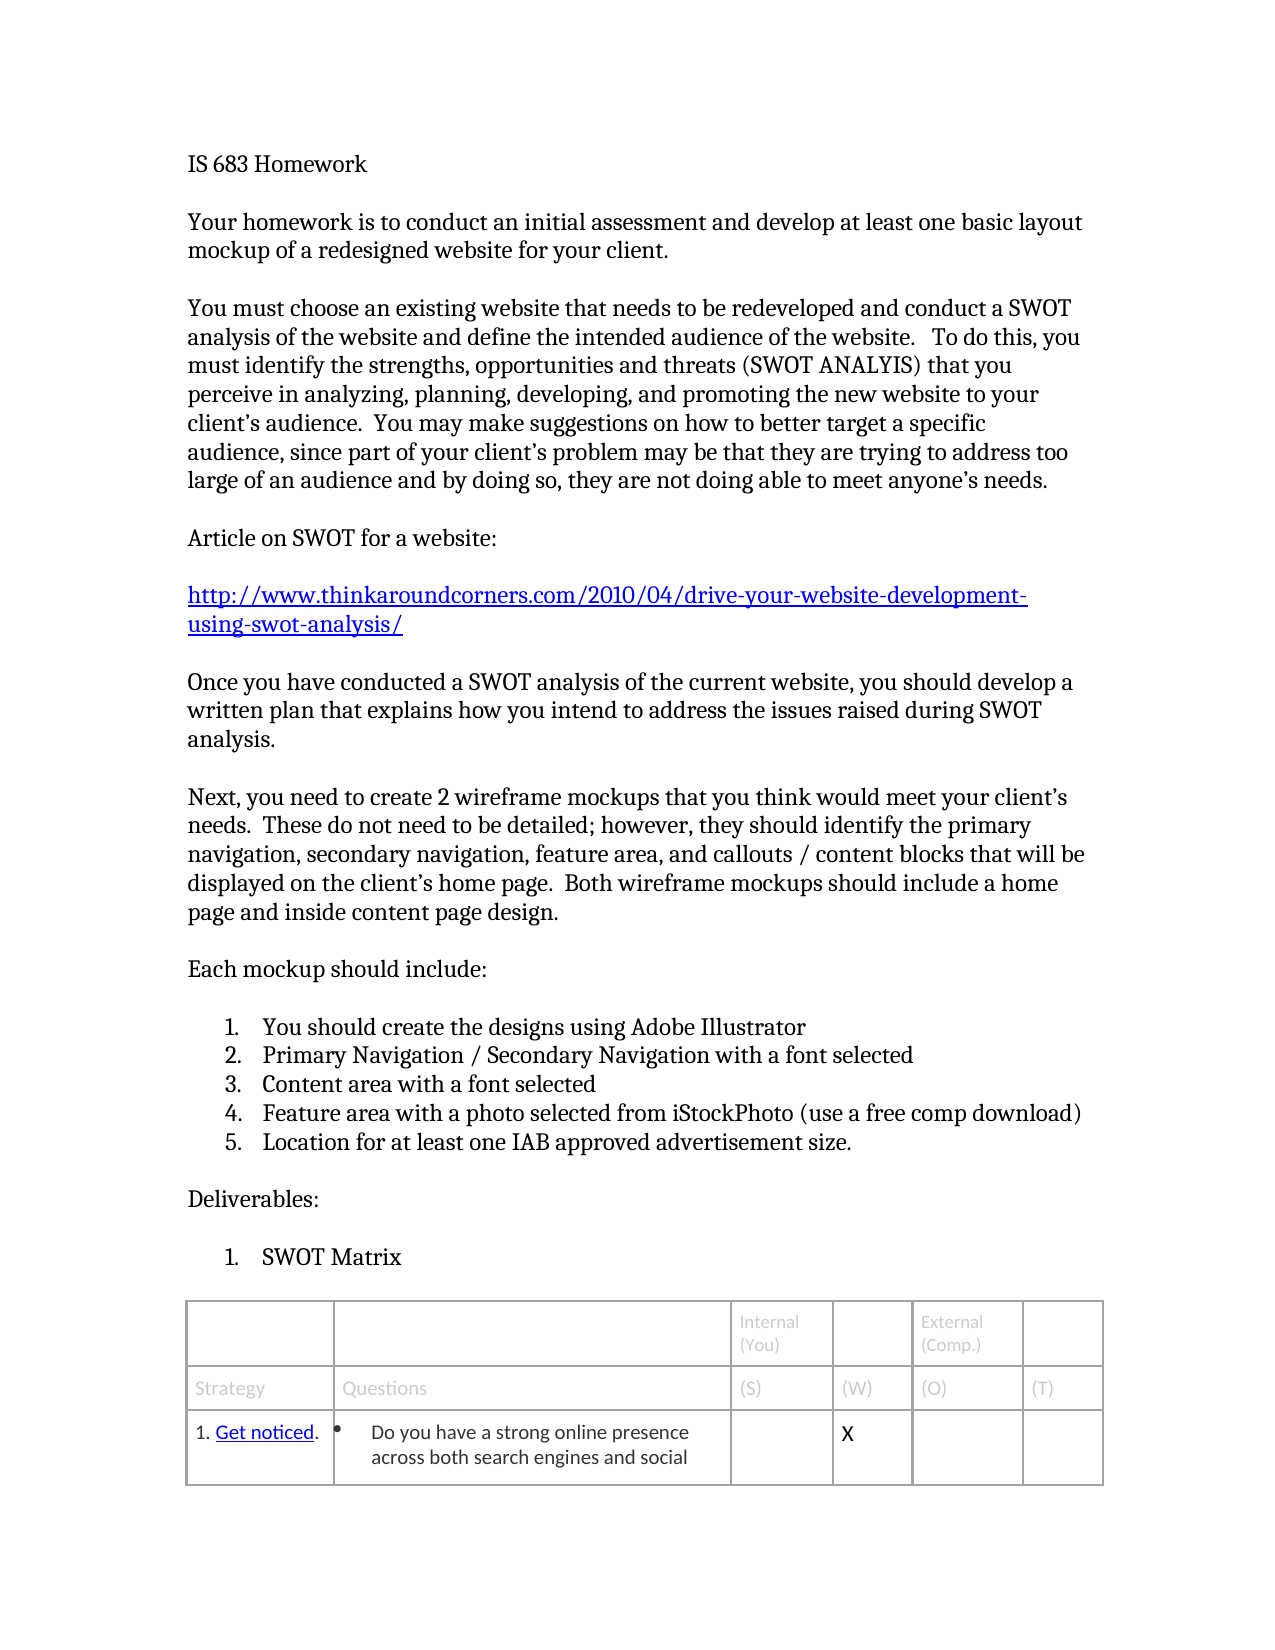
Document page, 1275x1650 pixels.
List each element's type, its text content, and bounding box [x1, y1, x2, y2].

table_cell X X X X [834, 1411, 911, 1484]
table_cell (W) [834, 1367, 911, 1409]
table_header [834, 1302, 911, 1364]
text Deliverables: [187, 1185, 1087, 1214]
table_cell [914, 1411, 1022, 1484]
text Your homework is to conduct an initial assessment and develop at least one basic layout mockup of a redesigned website for your client. [187, 207, 1087, 265]
list Feature area with a photo selected from iStockPhoto (use a free comp download) [225, 1099, 1087, 1127]
list You should create the designs using Adobe Illustrator [225, 1012, 1087, 1041]
list Location for at least one IAB approved advertisement size. [225, 1127, 1087, 1156]
table_cell X [732, 1411, 832, 1484]
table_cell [335, 1411, 730, 1484]
table_cell (T) [1024, 1367, 1102, 1409]
text Each mockup should include: [187, 955, 1087, 984]
table_header Internal (You) [732, 1302, 832, 1364]
table_cell (O) [914, 1367, 1022, 1409]
text http://www.thinkaroundcorners.com/2010/04/drive-your-website-development-using-swot-analysis/ [187, 581, 1087, 639]
list SWOT Matrix [225, 1242, 1087, 1271]
table_header [1024, 1302, 1102, 1364]
table_header [188, 1302, 333, 1364]
table_cell Strategy [188, 1367, 333, 1409]
text Next, you need to create 2 wireframe mockups that you think would meet your client’s needs. These do not need to be detailed; however, they should identify the primary navigation, secondary navigation, feature area, and callouts / content blocks that will be displayed on the client’s home page. Both wireframe mockups should include a home page and inside content page design. [187, 782, 1087, 926]
text Article on SWOT for a website: [187, 524, 1087, 552]
table_header External (Comp.) [914, 1302, 1022, 1364]
text Once you have conducted a SWOT analysis of the current website, you should develop a written plan that explains how you intend to address the issues raised during SWOT analysis. [187, 667, 1087, 754]
list Primary Navigation / Secondary Navigation with a font selected [225, 1041, 1087, 1070]
table_cell Questions [335, 1367, 730, 1409]
table_cell 1. Get noticed. [188, 1411, 333, 1484]
text You must choose an existing website that needs to be redeveloped and conduct a SWOT analysis of the website and define the intended audience of the website. To do this, you must identify the strengths, opportunities and threats (SWOT ANALYIS) that you perceive in analyzing, planning, developing, and promoting the new website to your client’s audience. You may make suggestions on how to better target a specific audience, since part of your client’s problem may be that they are trying to address too large of an audience and by doing so, they are not doing able to meet anyone’s needs. [187, 294, 1087, 495]
table_header [335, 1302, 730, 1364]
text IS 683 Homework [187, 150, 1087, 179]
table_cell (S) [732, 1367, 832, 1409]
list Content area with a font selected [225, 1070, 1087, 1099]
table_cell [1024, 1411, 1102, 1484]
